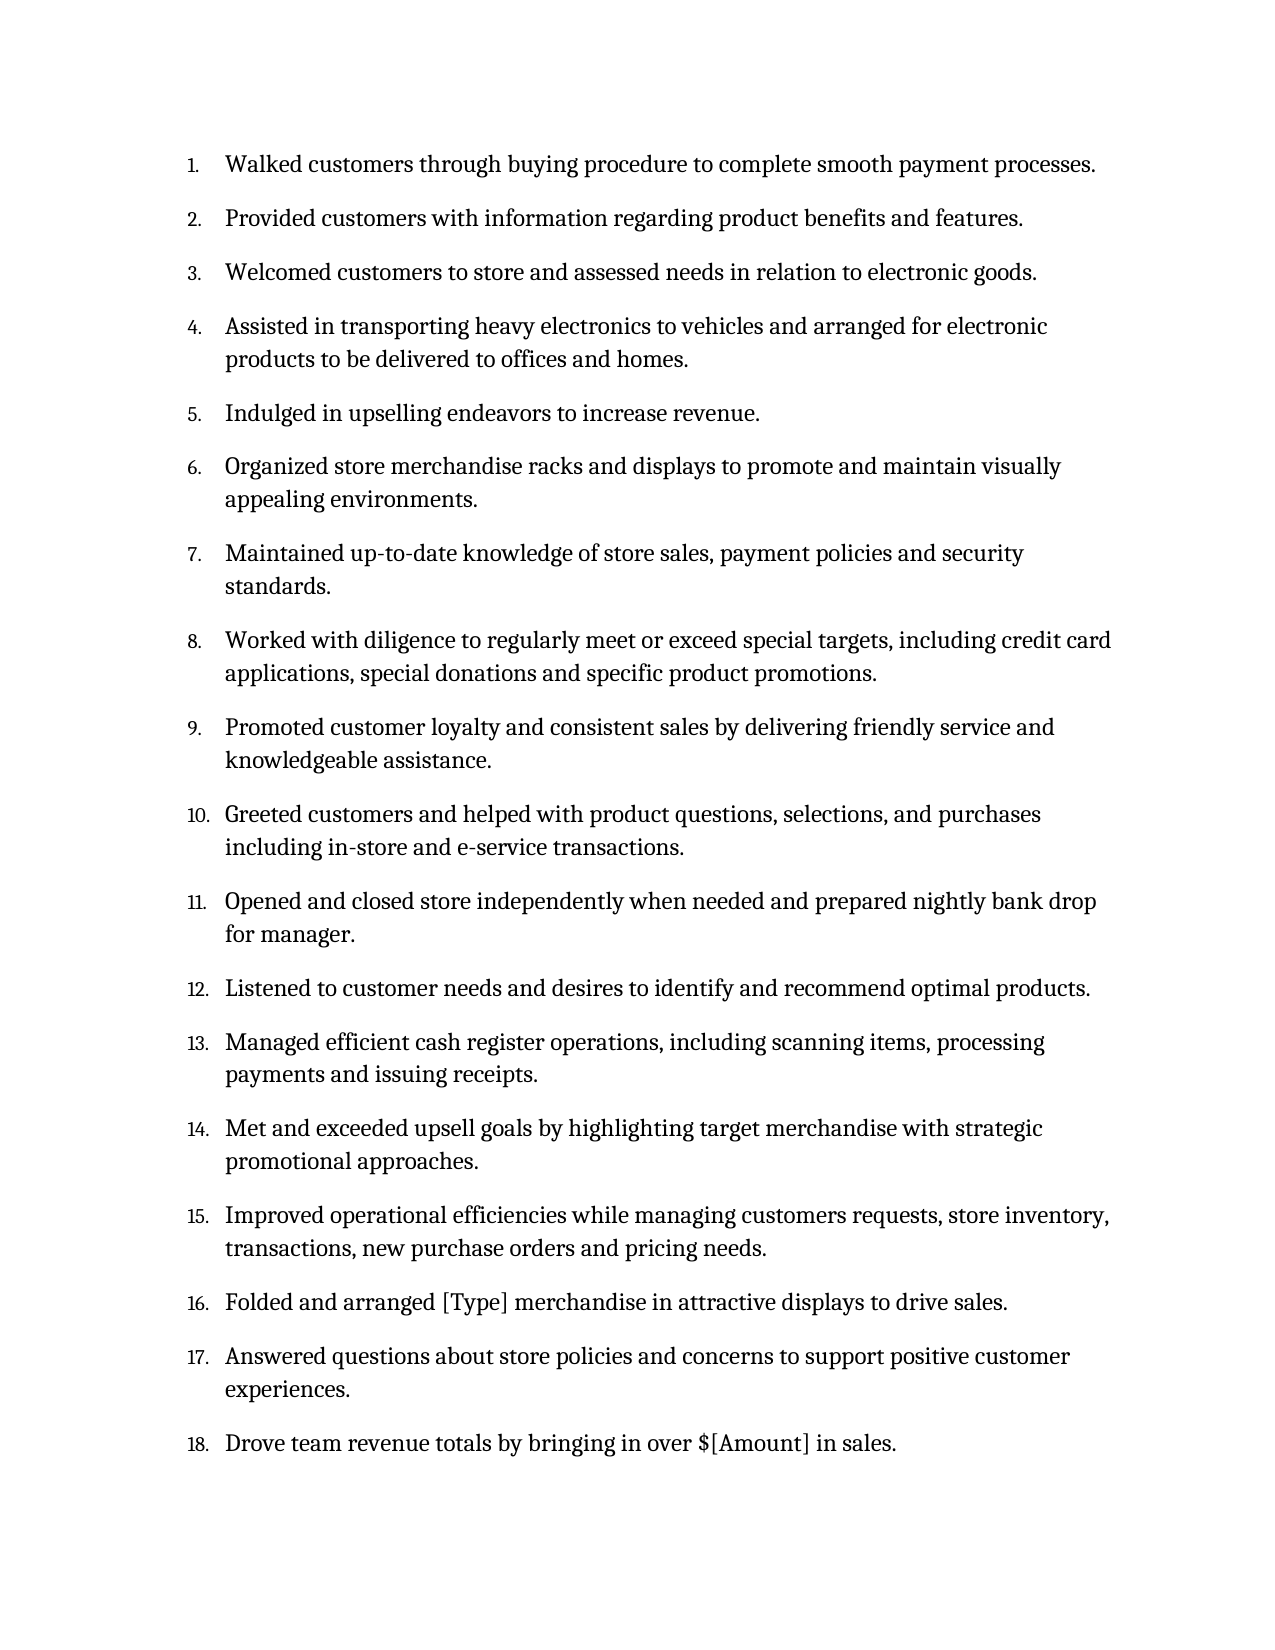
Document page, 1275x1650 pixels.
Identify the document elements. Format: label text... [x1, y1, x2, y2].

list Improved operational efficiencies while managing customers requests, store inventory, transactions, new purchase orders and pricing needs. [187, 1201, 1125, 1263]
list Opened and closed store independently when needed and prepared nightly bank drop for manager. [187, 887, 1125, 948]
list Assisted in transporting heavy electronics to vehicles and arranged for electronic products to be delivered to offices and homes. [187, 312, 1125, 373]
list Folded and arranged [Type] merchandise in attractive displays to drive sales. [187, 1288, 1125, 1317]
list Provided customers with information regarding product benefits and features. [187, 204, 1125, 233]
list Greeted customers and helped with product questions, selections, and purchases including in-store and e-service transactions. [187, 800, 1125, 862]
list Managed efficient cash register operations, including scanning items, processing payments and issuing receipts. [187, 1027, 1125, 1089]
list Met and exceeded upsell goals by highlighting target merchandise with strategic promotional approaches. [187, 1114, 1125, 1176]
list Maintained up-to-date knowledge of store sales, payment policies and security standards. [187, 539, 1125, 601]
list Walked customers through buying procedure to complete smooth payment processes. [187, 150, 1125, 179]
list Worked with diligence to regularly meet or exceed special targets, including credit card applications, special donations and specific product promotions. [187, 626, 1125, 688]
list Listened to customer needs and desires to identify and recommend optimal products. [187, 973, 1125, 1002]
list Indulged in upselling endeavors to increase revenue. [187, 398, 1125, 427]
list Answered questions about store policies and concerns to support positive customer experiences. [187, 1342, 1125, 1404]
list Promoted customer loyalty and consistent sales by delivering friendly service and knowledgeable assistance. [187, 713, 1125, 775]
list Organized store merchandise racks and displays to promote and maintain visually appealing environments. [187, 452, 1125, 514]
list Drove team revenue totals by bringing in over $[Amount] in sales. [187, 1429, 1125, 1457]
list Welcomed customers to store and assessed needs in relation to electronic goods. [187, 258, 1125, 286]
